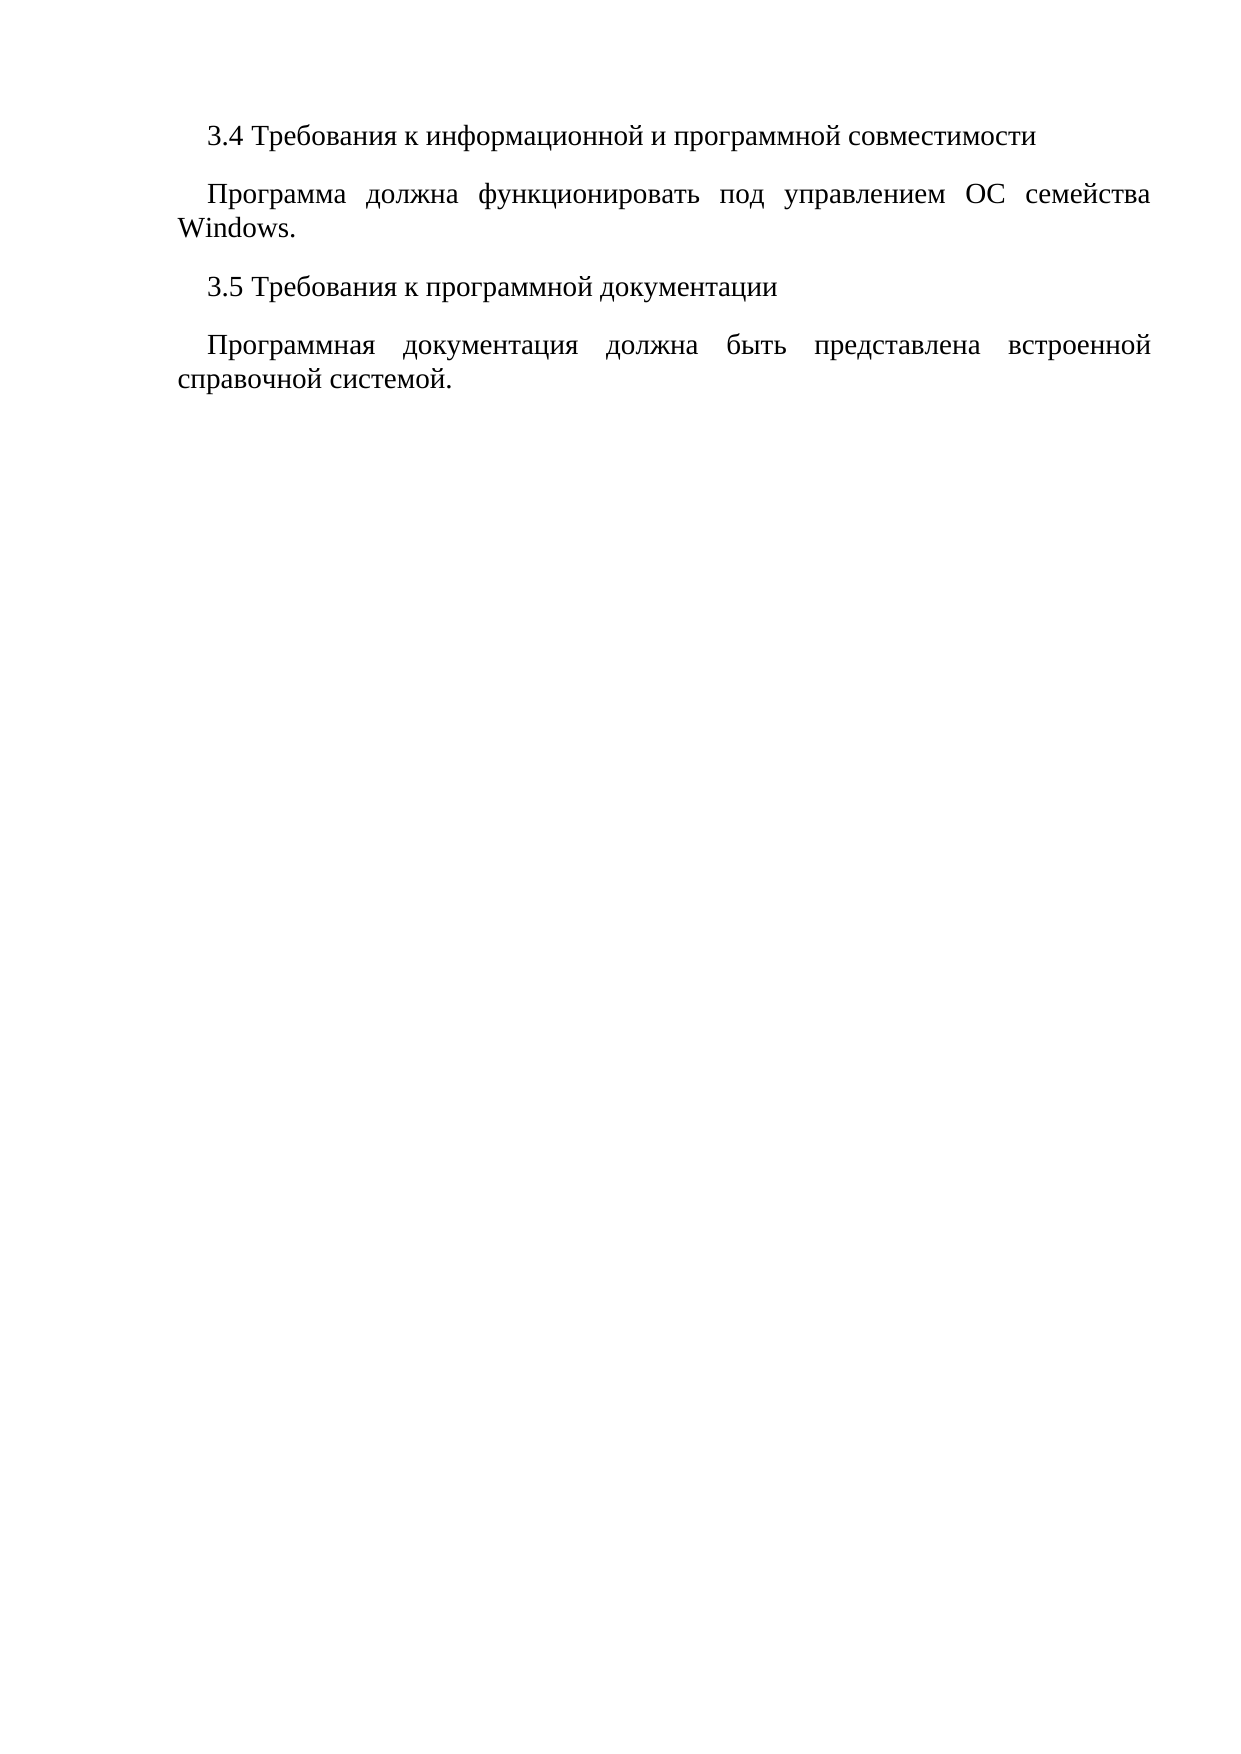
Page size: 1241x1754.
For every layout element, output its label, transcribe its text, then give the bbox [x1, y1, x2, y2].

list Требования к программной документации [177, 269, 1152, 302]
text Программная документация должна быть представлена встроенной справочной системой. [177, 327, 1152, 394]
list Требования к информационной и программной совместимости [177, 118, 1152, 152]
list Программа должна функционировать под управлением ОС семейства Windows. [177, 177, 1152, 244]
